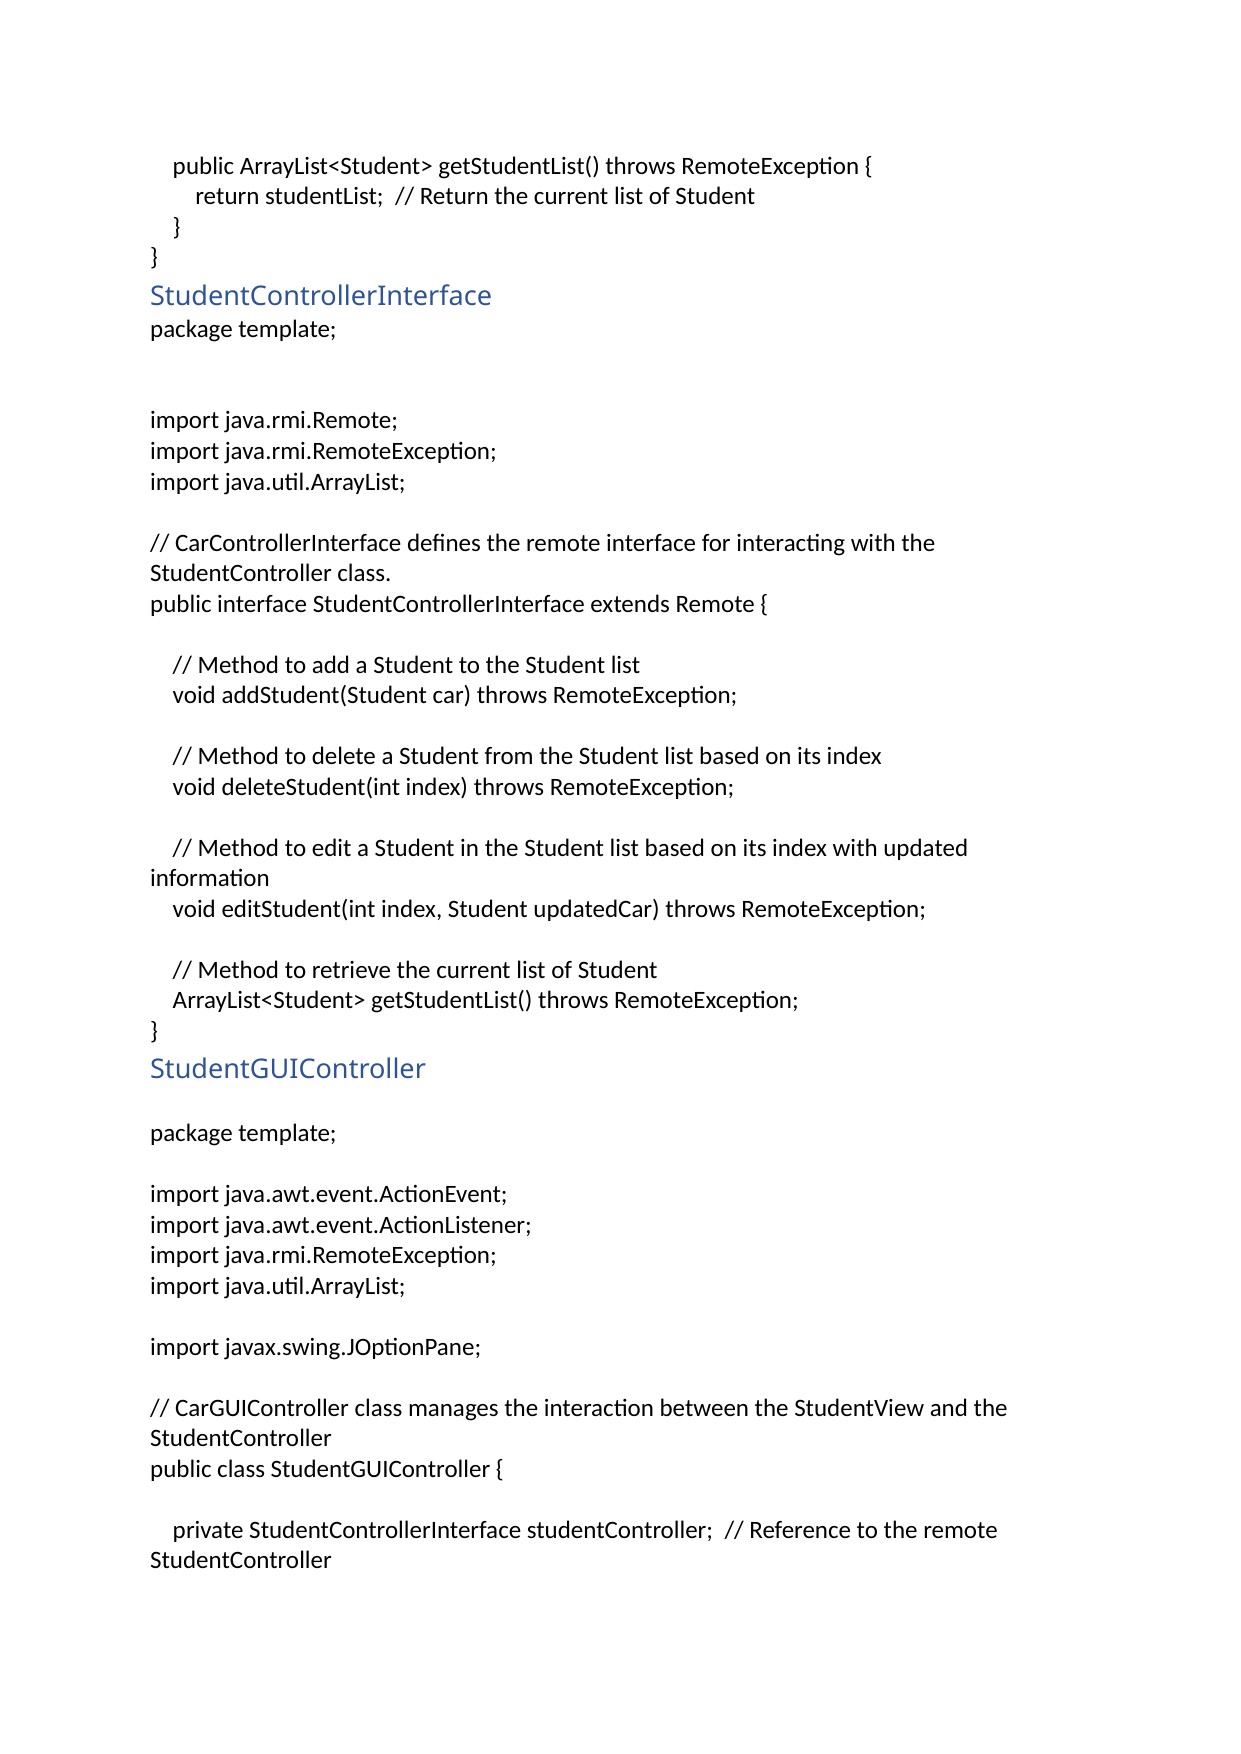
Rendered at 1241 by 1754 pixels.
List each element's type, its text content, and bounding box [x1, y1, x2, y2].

text return studentList; // Return the current list of Student [150, 181, 1090, 211]
text import javax.swing.JOptionPane; [150, 1331, 1090, 1361]
text ArrayList<Student> getStudentList() throws RemoteException; [150, 984, 1090, 1015]
text void editStudent(int index, Student updatedCar) throws RemoteException; [150, 893, 1090, 923]
text void addStudent(Student car) throws RemoteException; [150, 679, 1090, 710]
text import java.awt.event.ActionEvent; [150, 1178, 1090, 1209]
text // Method to delete a Student from the Student list based on its index [150, 740, 1090, 771]
text package template; [150, 313, 1090, 344]
text } [150, 242, 1090, 272]
text import java.rmi.RemoteException; [150, 1239, 1090, 1270]
text // CarControllerInterface defines the remote interface for interacting with the StudentController class. [150, 527, 1090, 588]
text public ArrayList<Student> getStudentList() throws RemoteException { [150, 150, 1090, 181]
text void deleteStudent(int index) throws RemoteException; [150, 771, 1090, 801]
subtitle StudentGUIController [150, 1050, 1090, 1087]
text import java.util.ArrayList; [150, 1270, 1090, 1300]
text // CarGUIController class manages the interaction between the StudentView and the StudentController [150, 1392, 1090, 1453]
text // Method to edit a Student in the Student list based on its index with updated information [150, 832, 1090, 893]
text } [150, 211, 1090, 242]
text import java.rmi.RemoteException; [150, 435, 1090, 466]
text import java.rmi.Remote; [150, 405, 1090, 435]
text import java.awt.event.ActionListener; [150, 1209, 1090, 1239]
subtitle StudentControllerInterface [150, 276, 1090, 313]
text // Method to retrieve the current list of Student [150, 954, 1090, 984]
text package template; [150, 1117, 1090, 1148]
text // Method to add a Student to the Student list [150, 649, 1090, 679]
text private StudentControllerInterface studentController; // Reference to the remote StudentController [150, 1514, 1090, 1575]
text public class StudentGUIController { [150, 1453, 1090, 1483]
text import java.util.ArrayList; [150, 466, 1090, 496]
text } [150, 1015, 1090, 1046]
text public interface StudentControllerInterface extends Remote { [150, 588, 1090, 618]
